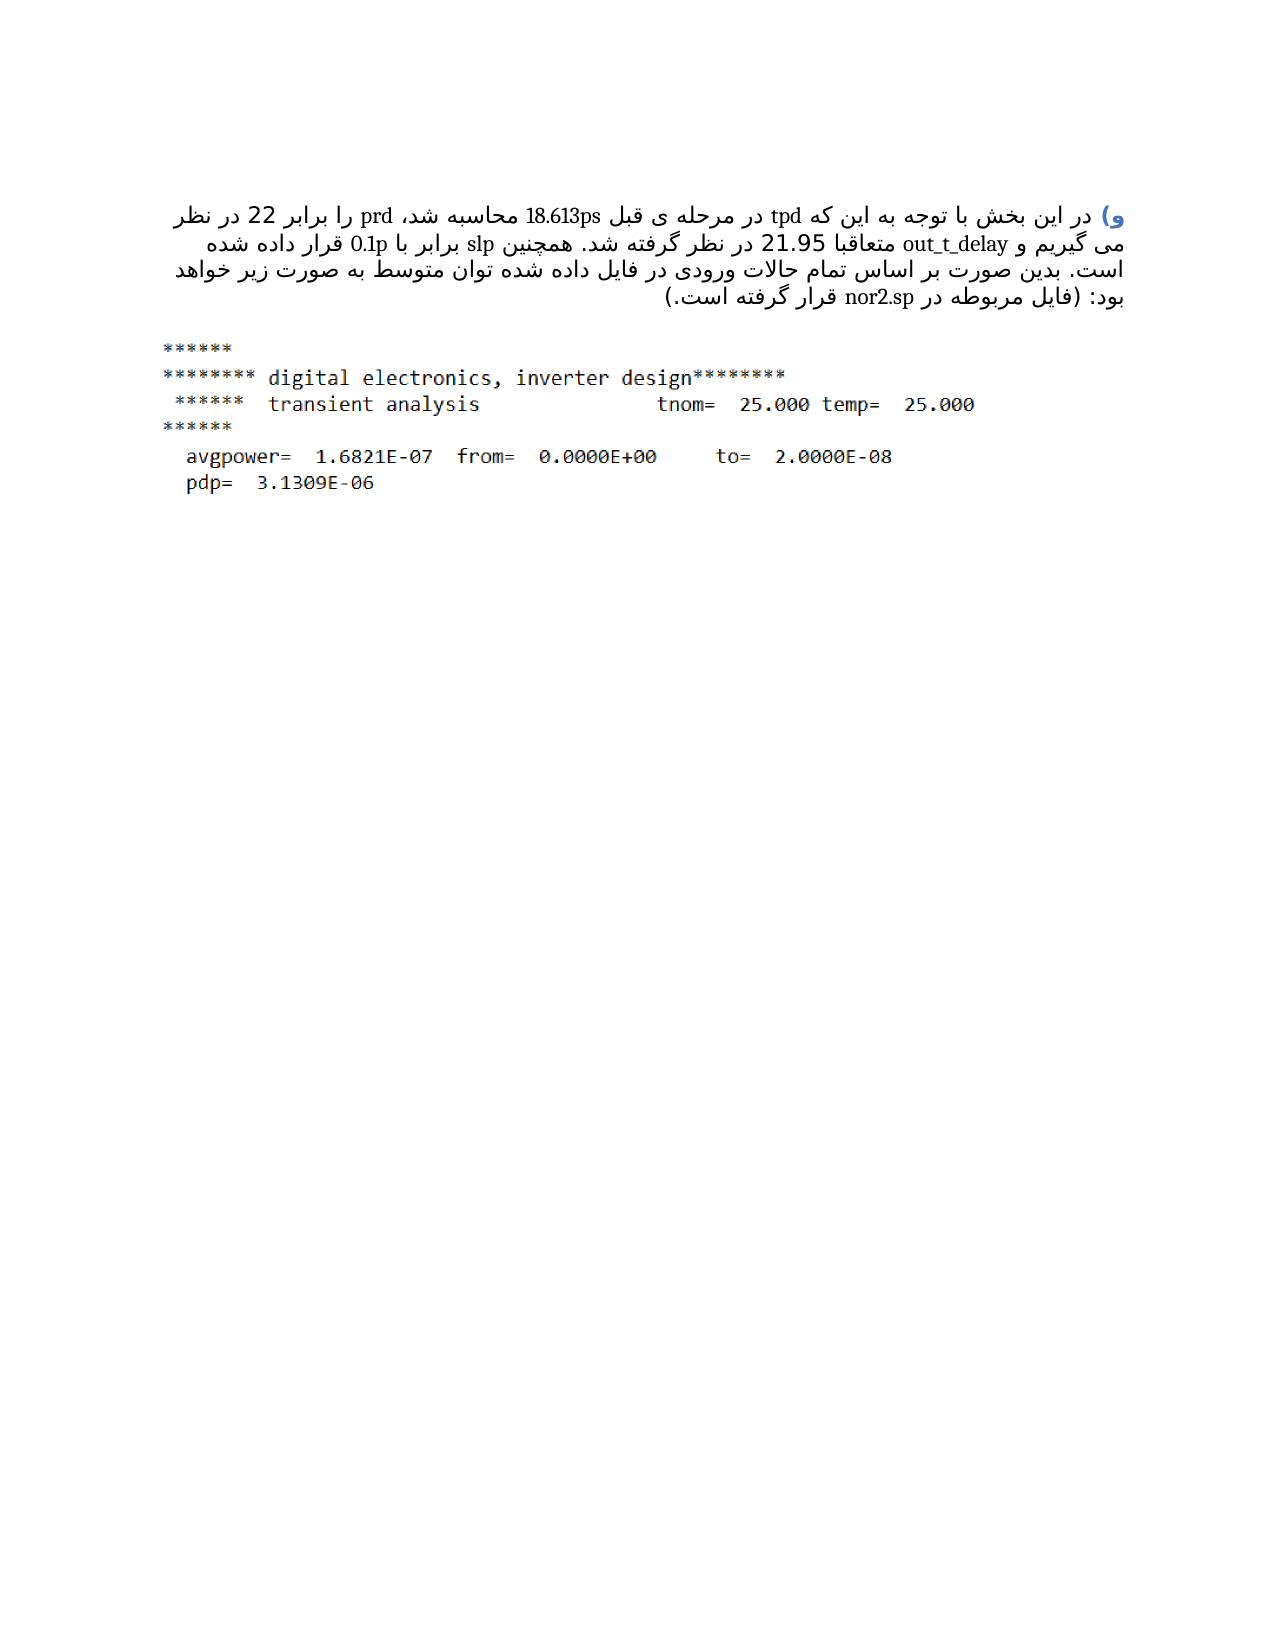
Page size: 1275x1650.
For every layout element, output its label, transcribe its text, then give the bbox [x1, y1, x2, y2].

picture [150, 336, 1125, 521]
text و) در این بخش با توجه به این که tpd در مرحله ی قبل 18.613ps محاسبه شد، prd را برابر 22 در نظر می گیریم و out_t_delay متعاقبا 21.95 در نظر گرفته شد. همچنین slp برابر با 0.1p قرار داده شده است. بدین صورت بر اساس تمام حالات ورودی در فایل داده شده توان متوسط به صورت زیر خواهد بود: (فایل مربوطه در nor2.sp قرار گرفته است.) [150, 203, 1125, 310]
